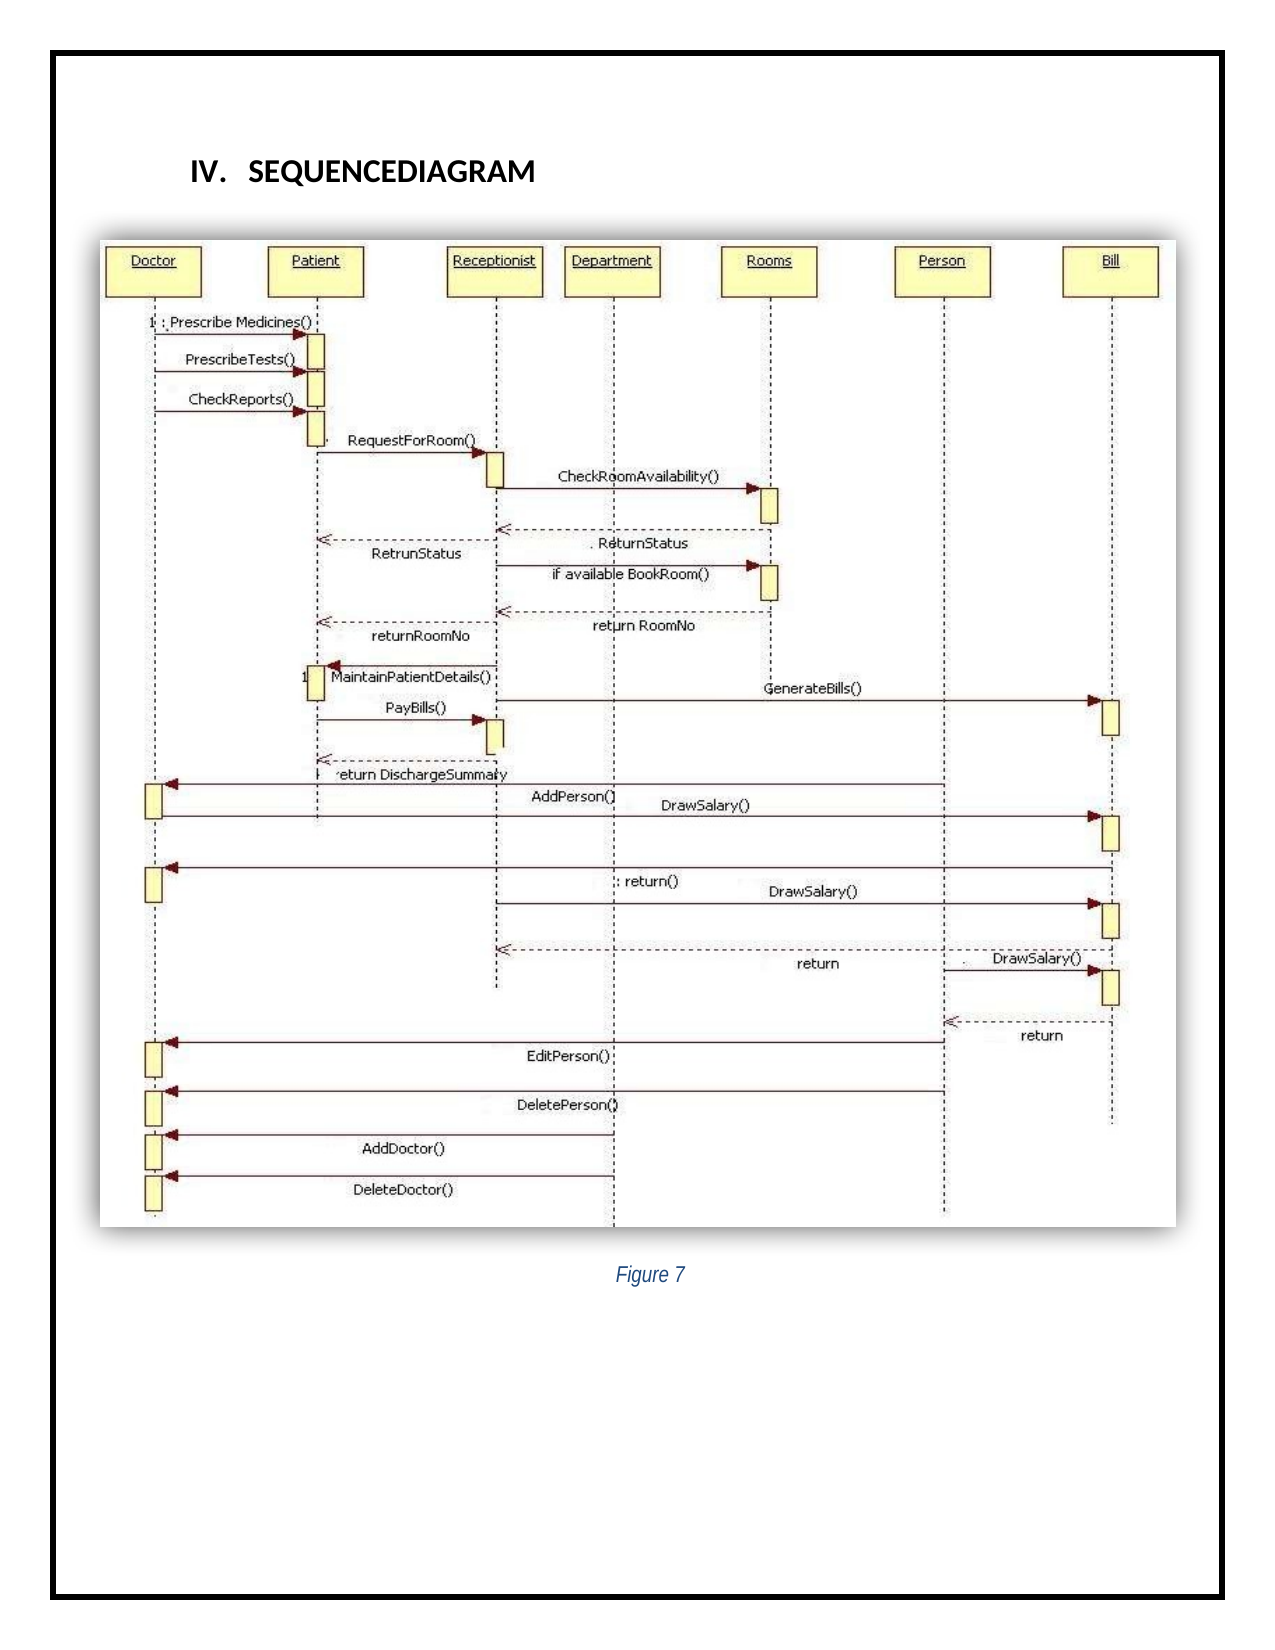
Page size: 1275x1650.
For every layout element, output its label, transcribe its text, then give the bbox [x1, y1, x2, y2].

list SEQUENCEDIAGRAM [190, 150, 1125, 191]
picture [100, 240, 1176, 1227]
